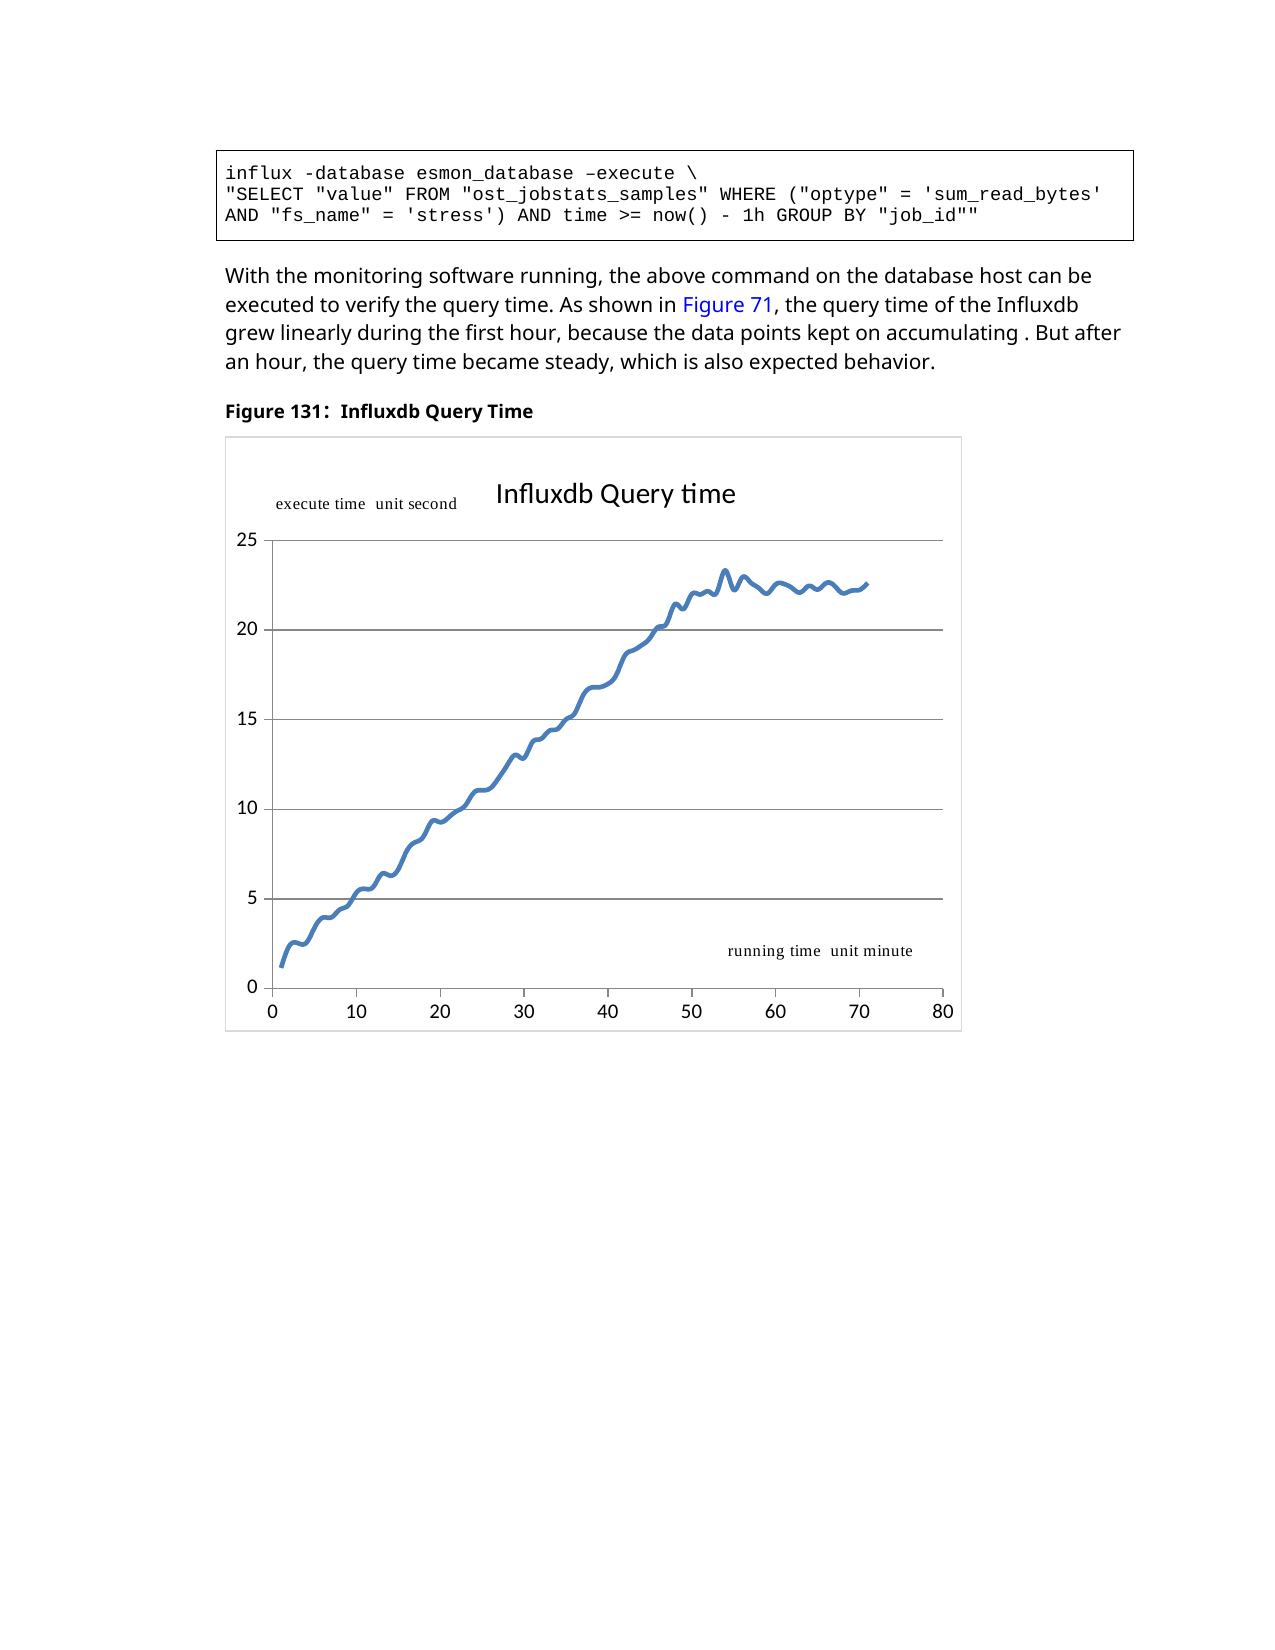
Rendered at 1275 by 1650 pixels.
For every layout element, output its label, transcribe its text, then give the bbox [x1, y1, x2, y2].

text "SELECT "value" FROM "ost_jobstats_samples" WHERE ("optype" = 'sum_read_bytes' AND "fs_name" = 'stress') AND time >= now() - 1h GROUP BY "job_id"" [217, 171, 1133, 240]
text influx -database esmon_database –execute \ [217, 151, 1133, 171]
text With the monitoring software running, the above command on the database host can be executed to verify the query time. As shown in Figure 71, the query time of the Influxdb grew linearly during the first hour, because the data points kept on accumulating . But after an hour, the query time became steady, which is also expected behavior. [225, 262, 1125, 375]
text Figure 131：Influxdb Query Time [225, 396, 1125, 423]
